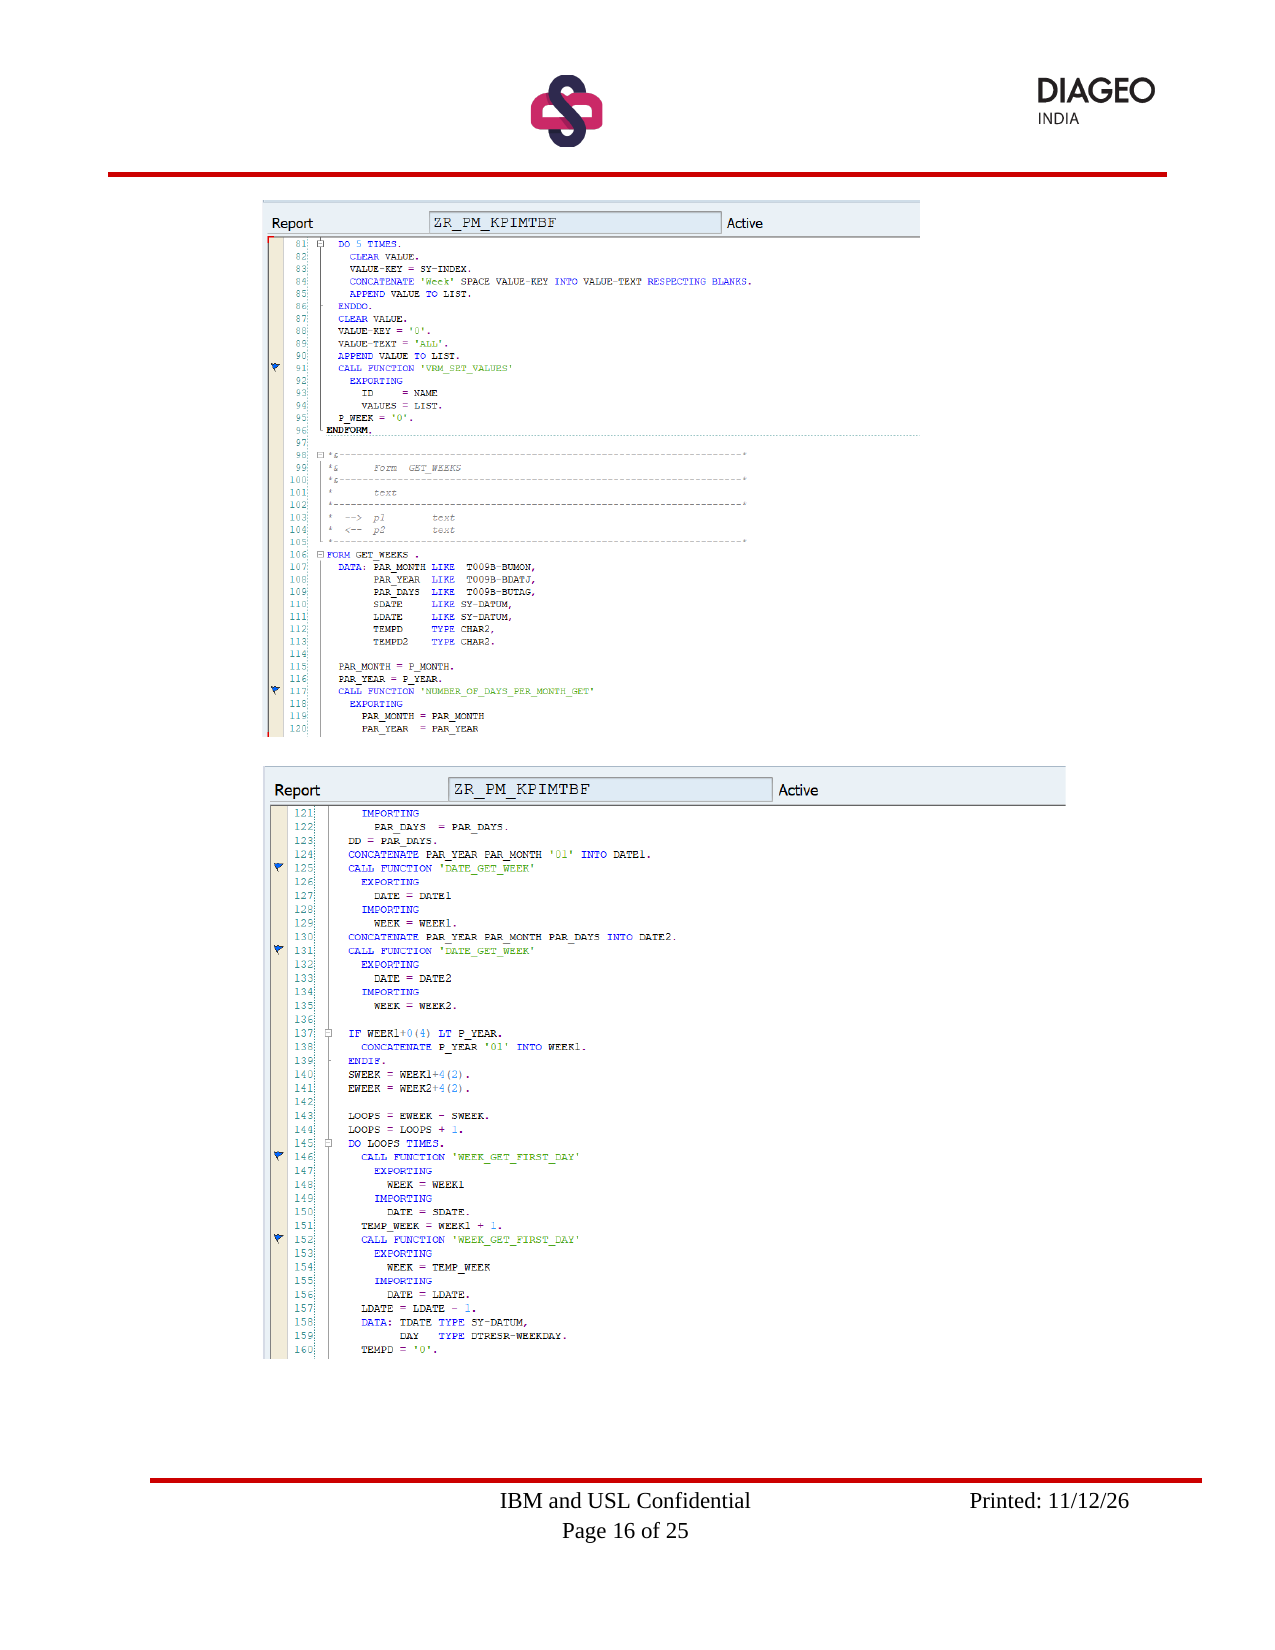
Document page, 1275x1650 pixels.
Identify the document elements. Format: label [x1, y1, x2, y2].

picture [1035, 75, 1156, 127]
picture [262, 766, 1066, 1359]
picture [262, 200, 920, 737]
